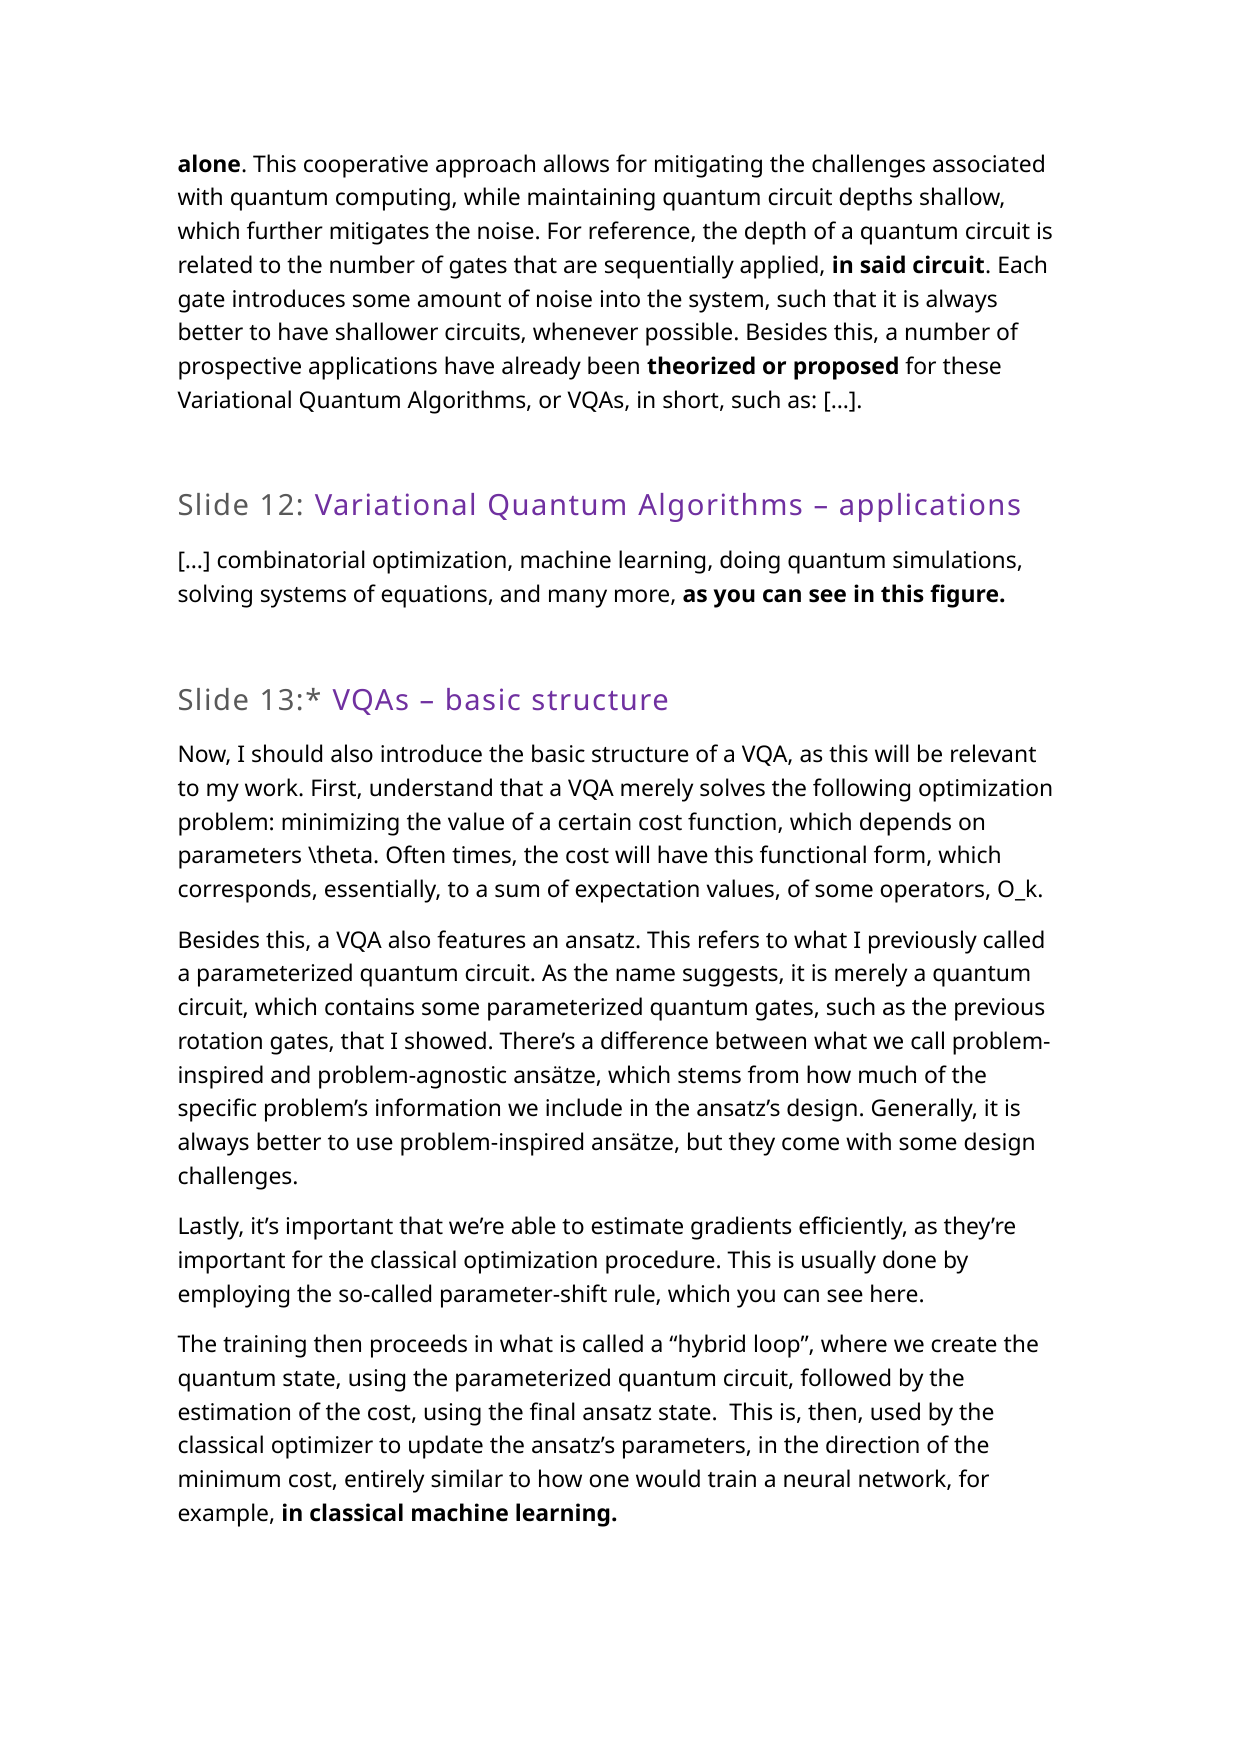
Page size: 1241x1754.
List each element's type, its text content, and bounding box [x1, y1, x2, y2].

text The training then proceeds in what is called a “hybrid loop”, where we create the quantum state, using the parameterized quantum circuit, followed by the estimation of the cost, using the final ansatz state. This is, then, used by the classical optimizer to update the ansatz’s parameters, in the direction of the minimum cost, entirely similar to how one would train a neural network, for example, in classical machine learning. [177, 1328, 1063, 1528]
text […] combinatorial optimization, machine learning, doing quantum simulations, solving systems of equations, and many more, as you can see in this figure. [177, 544, 1063, 609]
subtitle Slide 12: Variational Quantum Algorithms – applications [177, 485, 1063, 524]
text Besides this, a VQA also features an ansatz. This refers to what I previously called a parameterized quantum circuit. As the name suggests, it is merely a quantum circuit, which contains some parameterized quantum gates, such as the previous rotation gates, that I showed. There’s a difference between what we call problem-inspired and problem-agnostic ansätze, which stems from how much of the specific problem’s information we include in the ansatz’s design. Generally, it is always better to use problem-inspired ansätze, but they come with some design challenges. [177, 924, 1063, 1191]
text Lastly, it’s important that we’re able to estimate gradients efficiently, as they’re important for the classical optimization procedure. This is usually done by employing the so-called parameter-shift rule, which you can see here. [177, 1210, 1063, 1309]
text Now, I should also introduce the basic structure of a VQA, as this will be relevant to my work. First, understand that a VQA merely solves the following optimization problem: minimizing the value of a certain cost function, which depends on parameters \theta. Often times, the cost will have this functional form, which corresponds, essentially, to a sum of expectation values, of some operators, O_k. [177, 738, 1063, 904]
subtitle Slide 13:* VQAs – basic structure [177, 679, 1063, 718]
